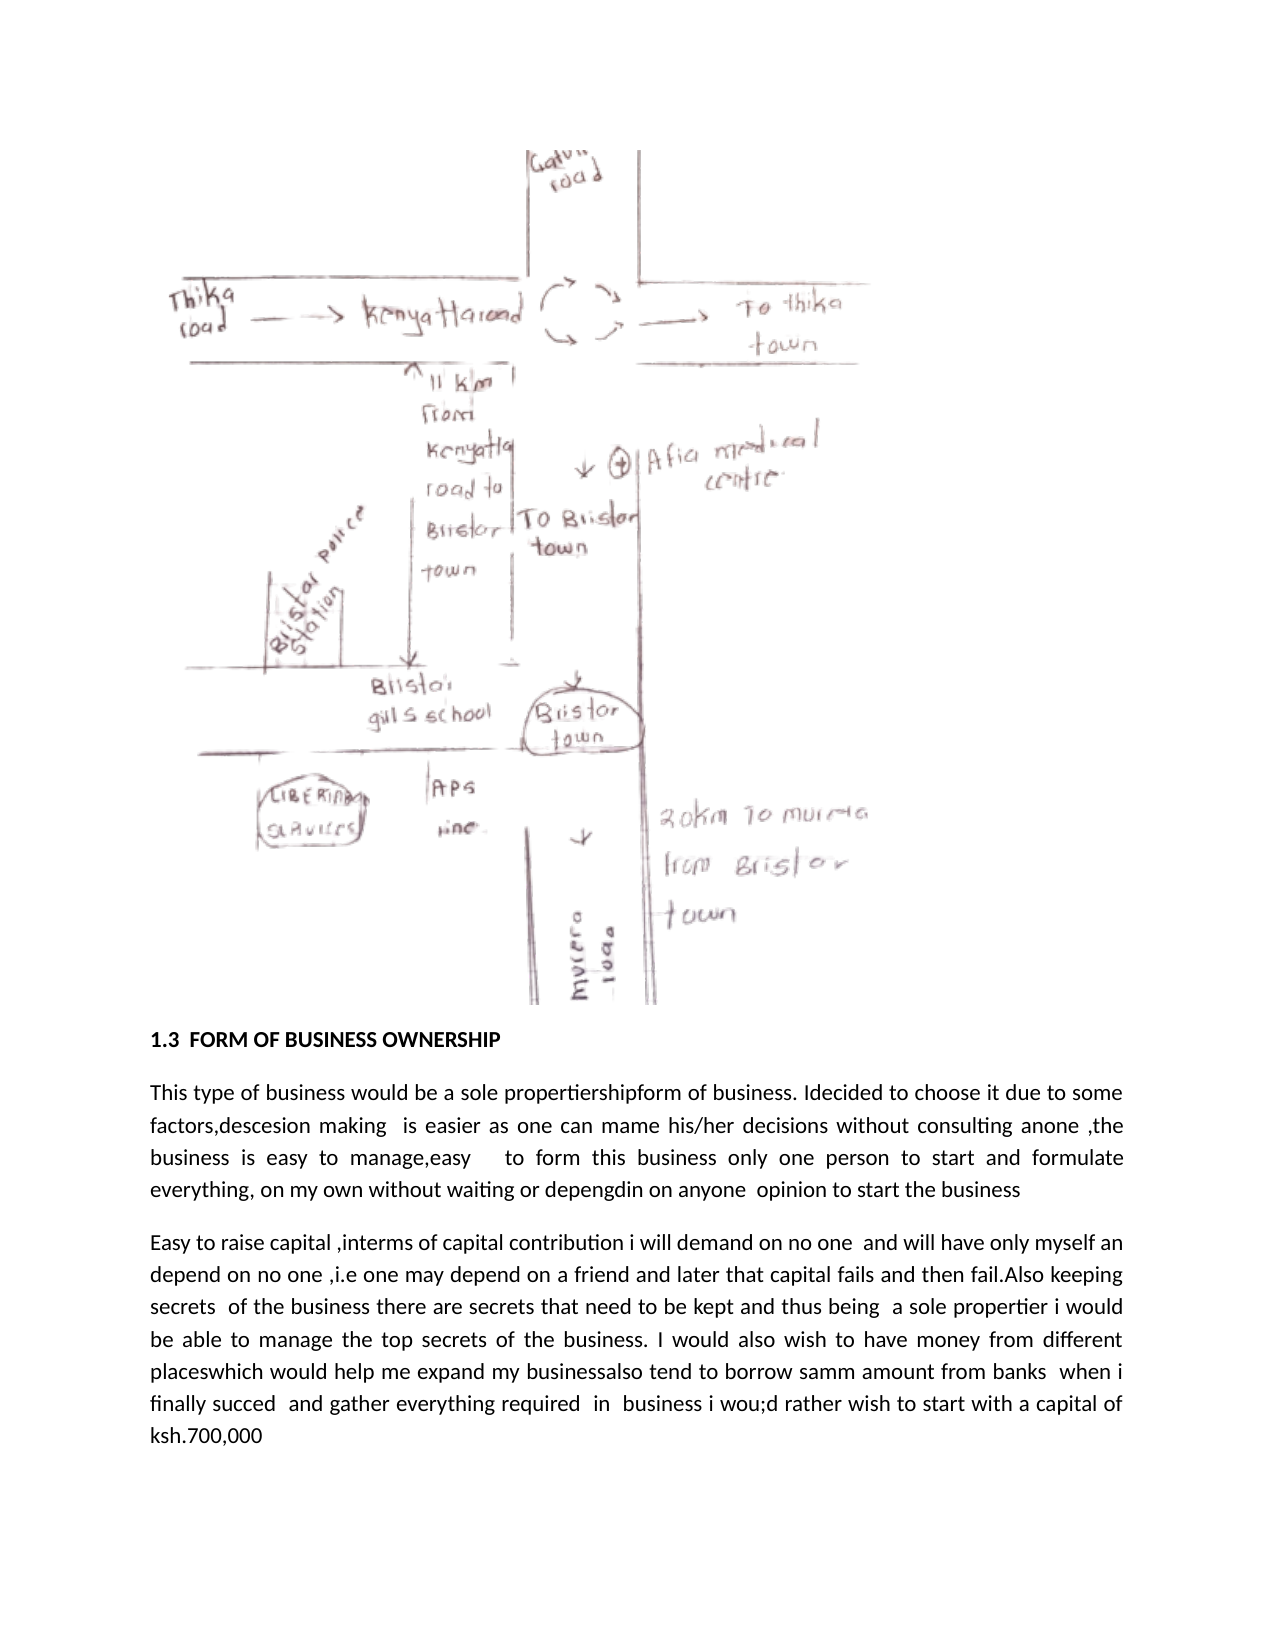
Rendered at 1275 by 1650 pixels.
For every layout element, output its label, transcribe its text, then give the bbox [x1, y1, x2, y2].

text Easy to raise capital ,interms of capital contribution i will demand on no one and will have only myself an depend on no one ,i.e one may depend on a friend and later that capital fails and then fail.Also keeping secrets of the business there are secrets that need to be kept and thus being a sole propertier i would be able to manage the top secrets of the business. I would also wish to have money from different placeswhich would help me expand my businessalso tend to borrow samm amount from banks when i finally succed and gather everything required in business i wou;d rather wish to start with a capital of ksh.700,000 [150, 1228, 1125, 1449]
text 1.3 FORM OF BUSINESS OWNERSHIP [150, 1026, 1125, 1053]
text This type of business would be a sole propertiershipform of business. Idecided to choose it due to some factors,descesion making is easier as one can mame his/her decisions without consulting anone ,the business is easy to manage,easy to form this business only one person to start and formulate everything, on my own without waiting or depengdin on anyone opinion to start the business [150, 1078, 1125, 1203]
